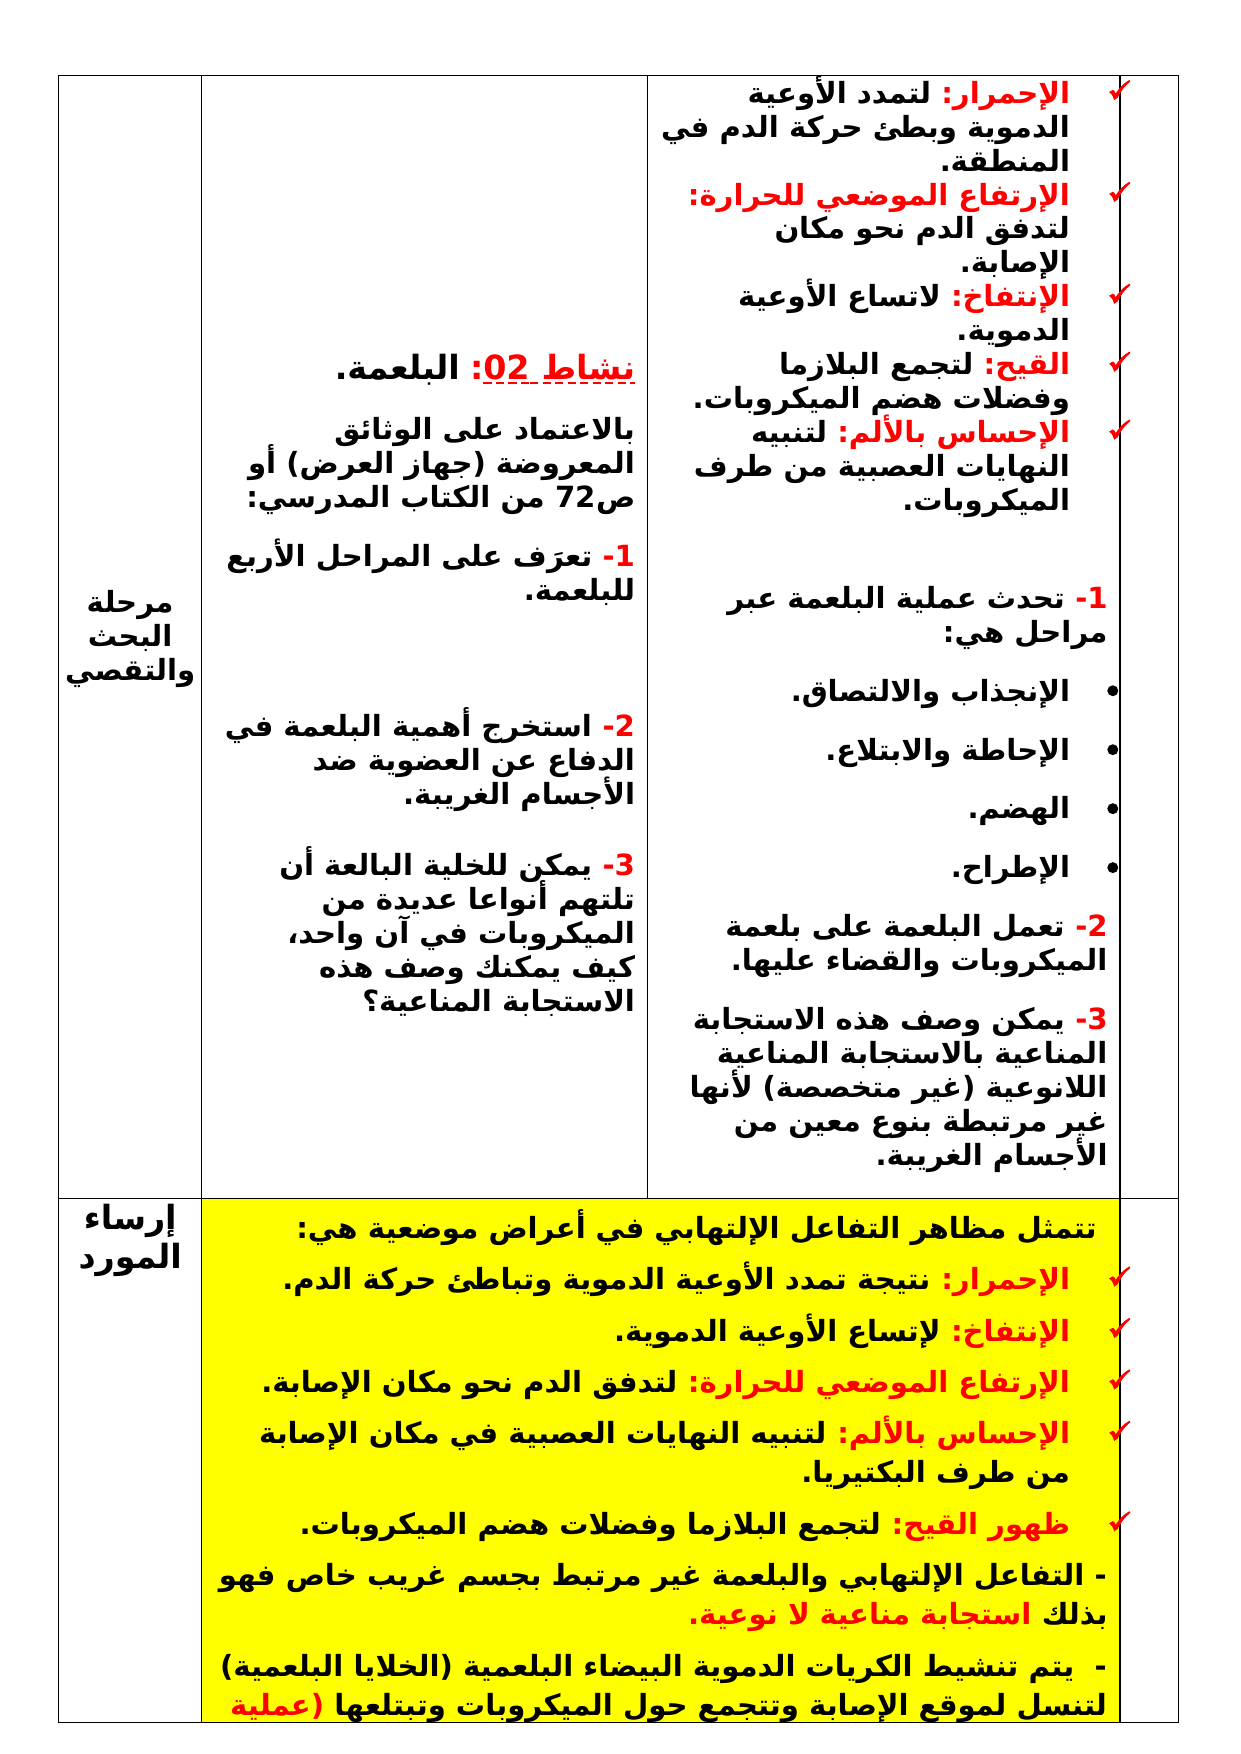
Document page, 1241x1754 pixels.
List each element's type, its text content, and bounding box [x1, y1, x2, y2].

table_header الإحمرار: لتمدد الأوعية الدموية وبطئ حركة الدم في المنطقة. الإرتفاع الموضعي للحرارة: لتدفق الدم نحو مكان الإصابة. الإنتفاخ: لاتساع الأوعية الدموية. القيح: لتجمع البلازما وفضلات هضم الميكروبات. الإحساس بالألم: لتنبيه النهايات العصبية من طرف الميكروبات. 1- تحدث عملية البلعمة عبر مراحل هي: الإنجذاب والالتصاق. الإحاطة والابتلاع. الهضم. الإطراح. 2- تعمل البلعمة على بلعمة الميكروبات والقضاء عليها. 3- يمكن وصف هذه الاستجابة المناعية بالاستجابة المناعية اللانوعية (غير متخصصة) لأنها غير مرتبطة بنوع معين من الأجسام الغريبة. [648, 76, 1119, 1197]
table_header نشاط 02: البلعمة. بالاعتماد على الوثائق المعروضة (جهاز العرض) أو ص72 من الكتاب المدرسي: 1- تعرَف على المراحل الأربع للبلعمة. 2- استخرج أهمية البلعمة في الدفاع عن العضوية ضد الأجسام الغريبة. 3- يمكن للخلية البالعة أن تلتهم أنواعا عديدة من الميكروبات في آن واحد، كيف يمكنك وصف هذه الاستجابة المناعية؟ [202, 76, 647, 1197]
table_header [1121, 76, 1178, 1197]
table_header مرحلة البحث والتقصي [59, 76, 201, 1197]
table_cell إرساء المورد [59, 1199, 201, 1722]
table_cell [1121, 1199, 1178, 1722]
table_cell تتمثل مظاهر التفاعل الإلتهابي في أعراض موضعية هي: الإحمرار: نتيجة تمدد الأوعية الدموية وتباطئ حركة الدم. الإنتفاخ: لإتساع الأوعية الدموية. الإرتفاع الموضعي للحرارة: لتدفق الدم نحو مكان الإصابة. الإحساس بالألم: لتنبيه النهايات العصبية في مكان الإصابة من طرف البكتيريا. ظهور القيح: لتجمع البلازما وفضلات هضم الميكروبات. - التفاعل الإلتهابي والبلعمة غير مرتبط بجسم غريب خاص فهو بذلك استجابة مناعية لا نوعية. - يتم تنشيط الكريات الدموية البيضاء البلعمية (الخلايا البلعمية) لتنسل لموقع الإصابة وتتجمع حول الميكروبات وتبتلعها (عملية البلعمة). - تسمح البلعمة بابتلاع الجسم الغريب والقضاء عليه. - تحدث عملية البلعمة عبر مراحل هي: 1- الإنجذاب والإلتصاق: حيث تنجذب البالعة نحو الجسم الغريب وتلتصق به. 2- الإحاطة والابتلاع: ترسل الخلية البالعة أرجلا كاذبة فتحيط بالجسم الغريب مشكلة فجوة بالعة. 3- الهضم: تفرز الليزوزومات (الحويصلات الهاضمة) إنزيمات تحلل الجسم الغريب. 4- الإطراح: طرح البقايا خرج الخلية البالعة. - يمثل التفاعل الإلتهابي والبلعمة خط الدفاع الثاني ضد الأجسام الغريبة. [202, 1199, 1119, 1722]
